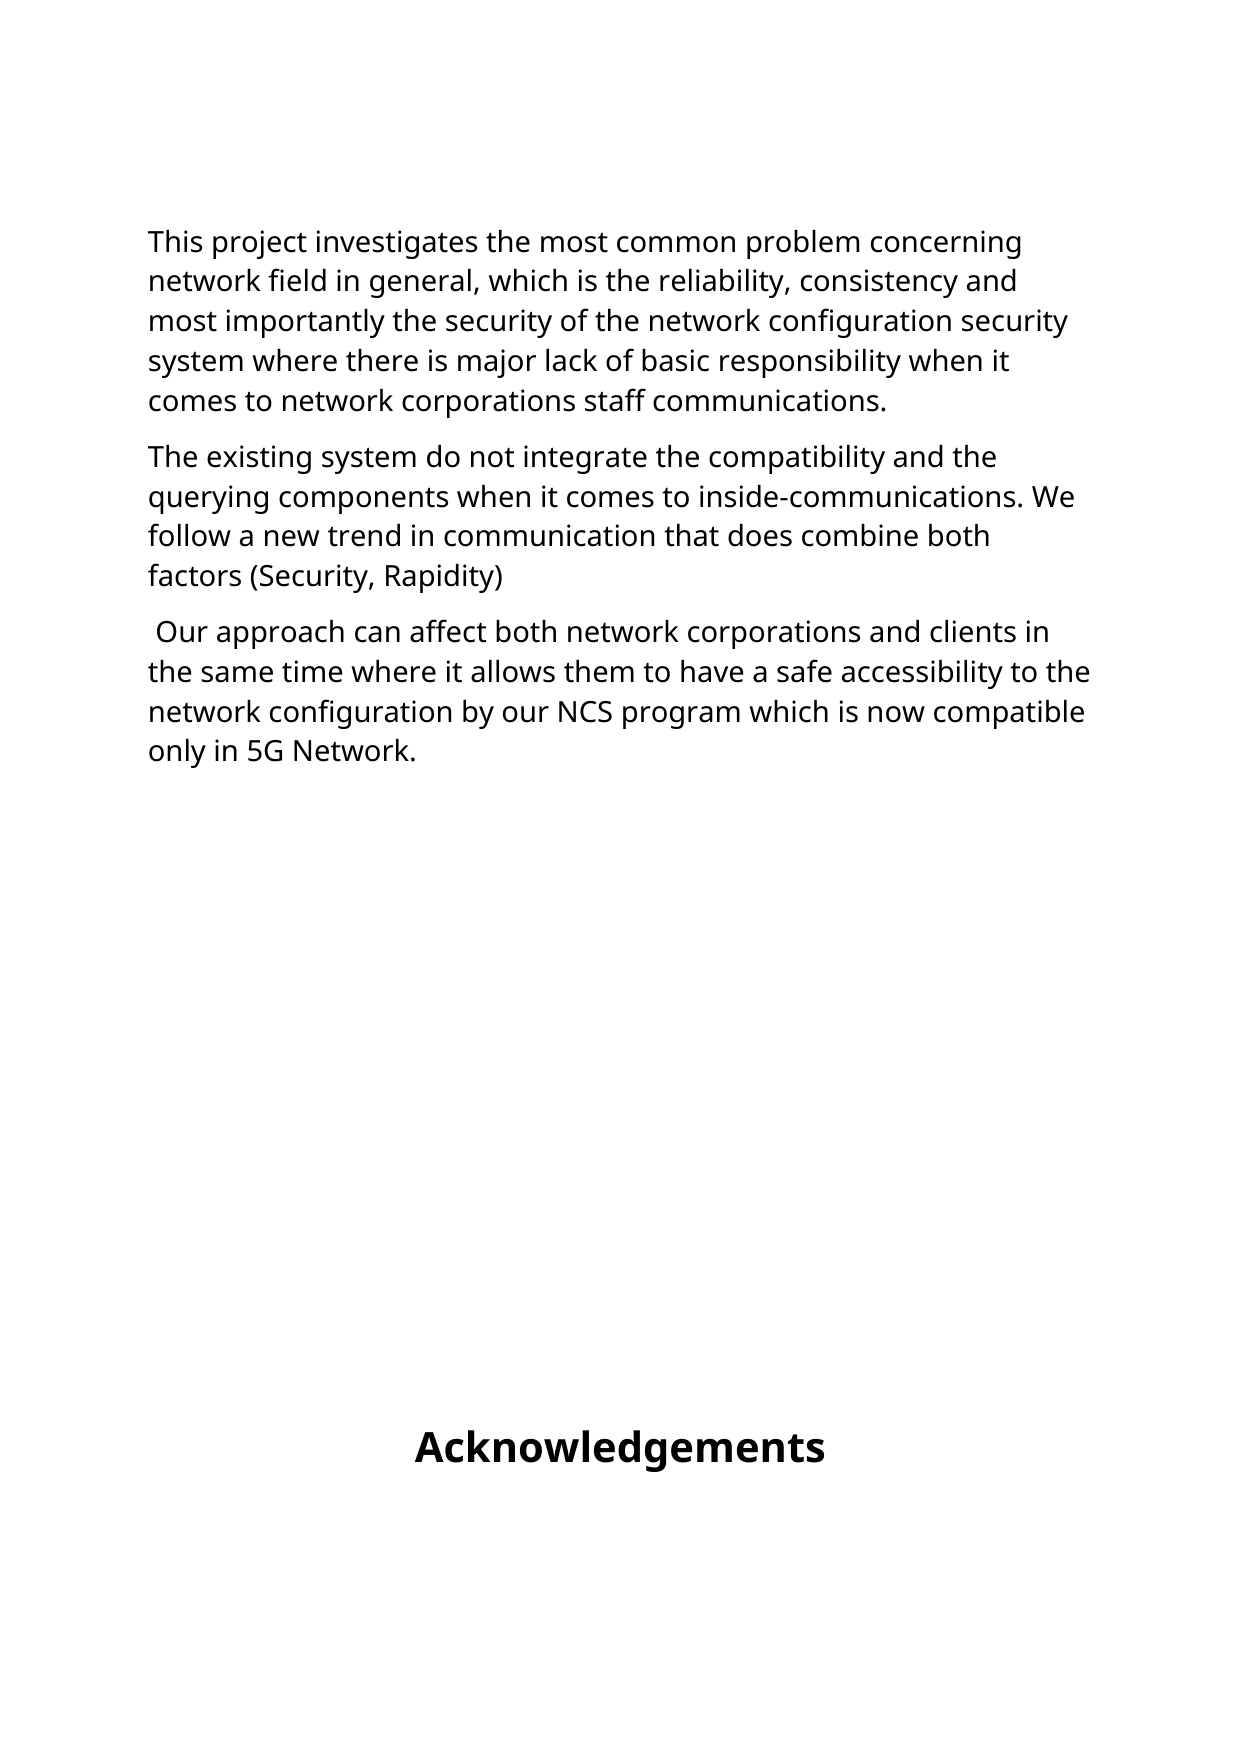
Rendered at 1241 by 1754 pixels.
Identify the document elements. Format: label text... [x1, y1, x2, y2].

text Our approach can affect both network corporations and clients in the same time where it allows them to have a safe accessibility to the network configuration by our NCS program which is now compatible only in 5G Network. [148, 612, 1093, 770]
text Acknowledgements [148, 1418, 1093, 1474]
text This project investigates the most common problem concerning network field in general, which is the reliability, consistency and most importantly the security of the network configuration security system where there is major lack of basic responsibility when it comes to network corporations staff communications. [148, 221, 1093, 419]
text The existing system do not integrate the compatibility and the querying components when it comes to inside-communications. We follow a new trend in communication that does combine both factors (Security, Rapidity) [148, 436, 1093, 595]
